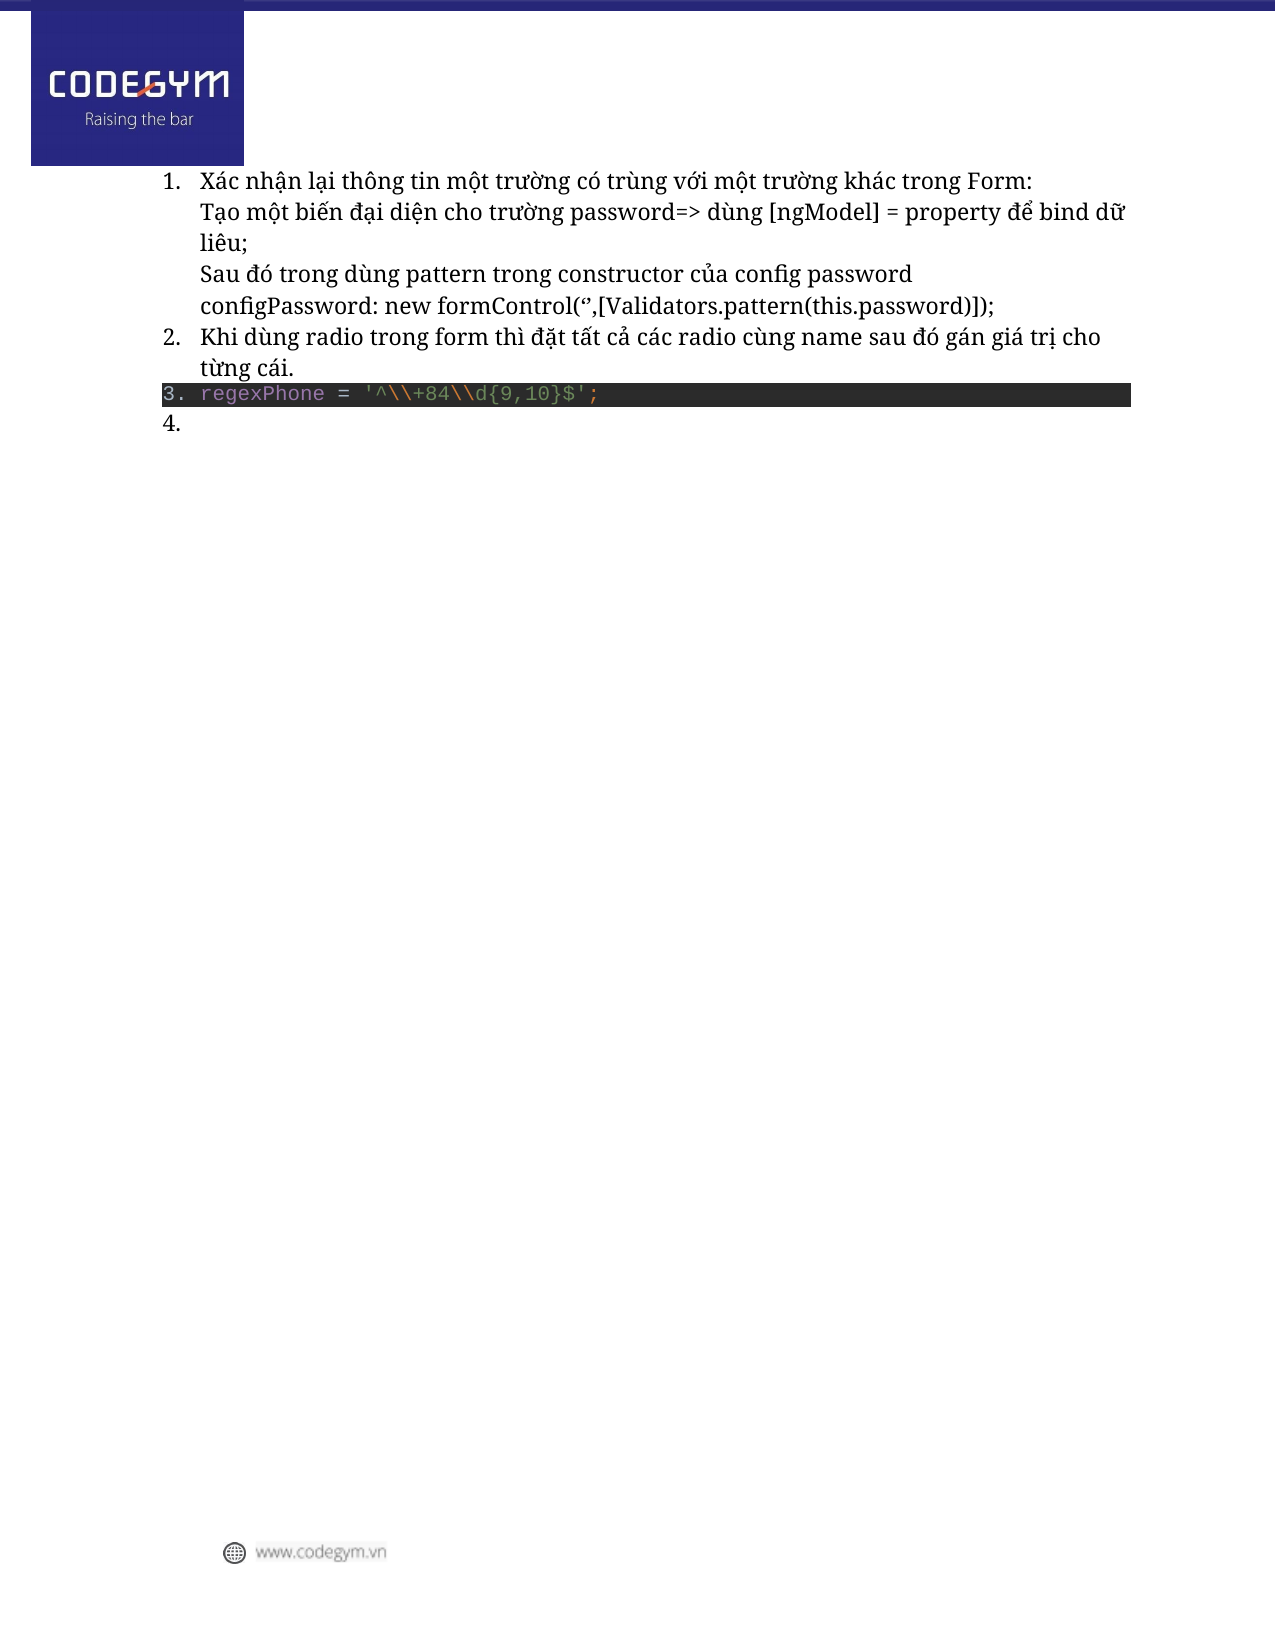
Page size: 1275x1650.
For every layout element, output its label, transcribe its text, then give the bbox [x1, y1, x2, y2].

list Xác nhận lại thông tin một trường có trùng với một trường khác trong Form: [162, 164, 1131, 196]
list configPassword: new formControl(‘’,[Validators.pattern(this.password)]); [200, 289, 1131, 321]
picture [0, 0, 1275, 166]
list Khi dùng radio trong form thì đặt tất cả các radio cùng name sau đó gán giá trị cho từng cái. [162, 321, 1131, 383]
list Sau đó trong dùng pattern trong constructor của config password [200, 258, 1131, 289]
picture [223, 1535, 1246, 1636]
list Tạo một biến đại diện cho trường password=> dùng [ngModel] = property để bind dữ liêu; [200, 196, 1131, 258]
list regexPhone = '^\\+84\\d{9,10}$'; [162, 383, 1131, 407]
